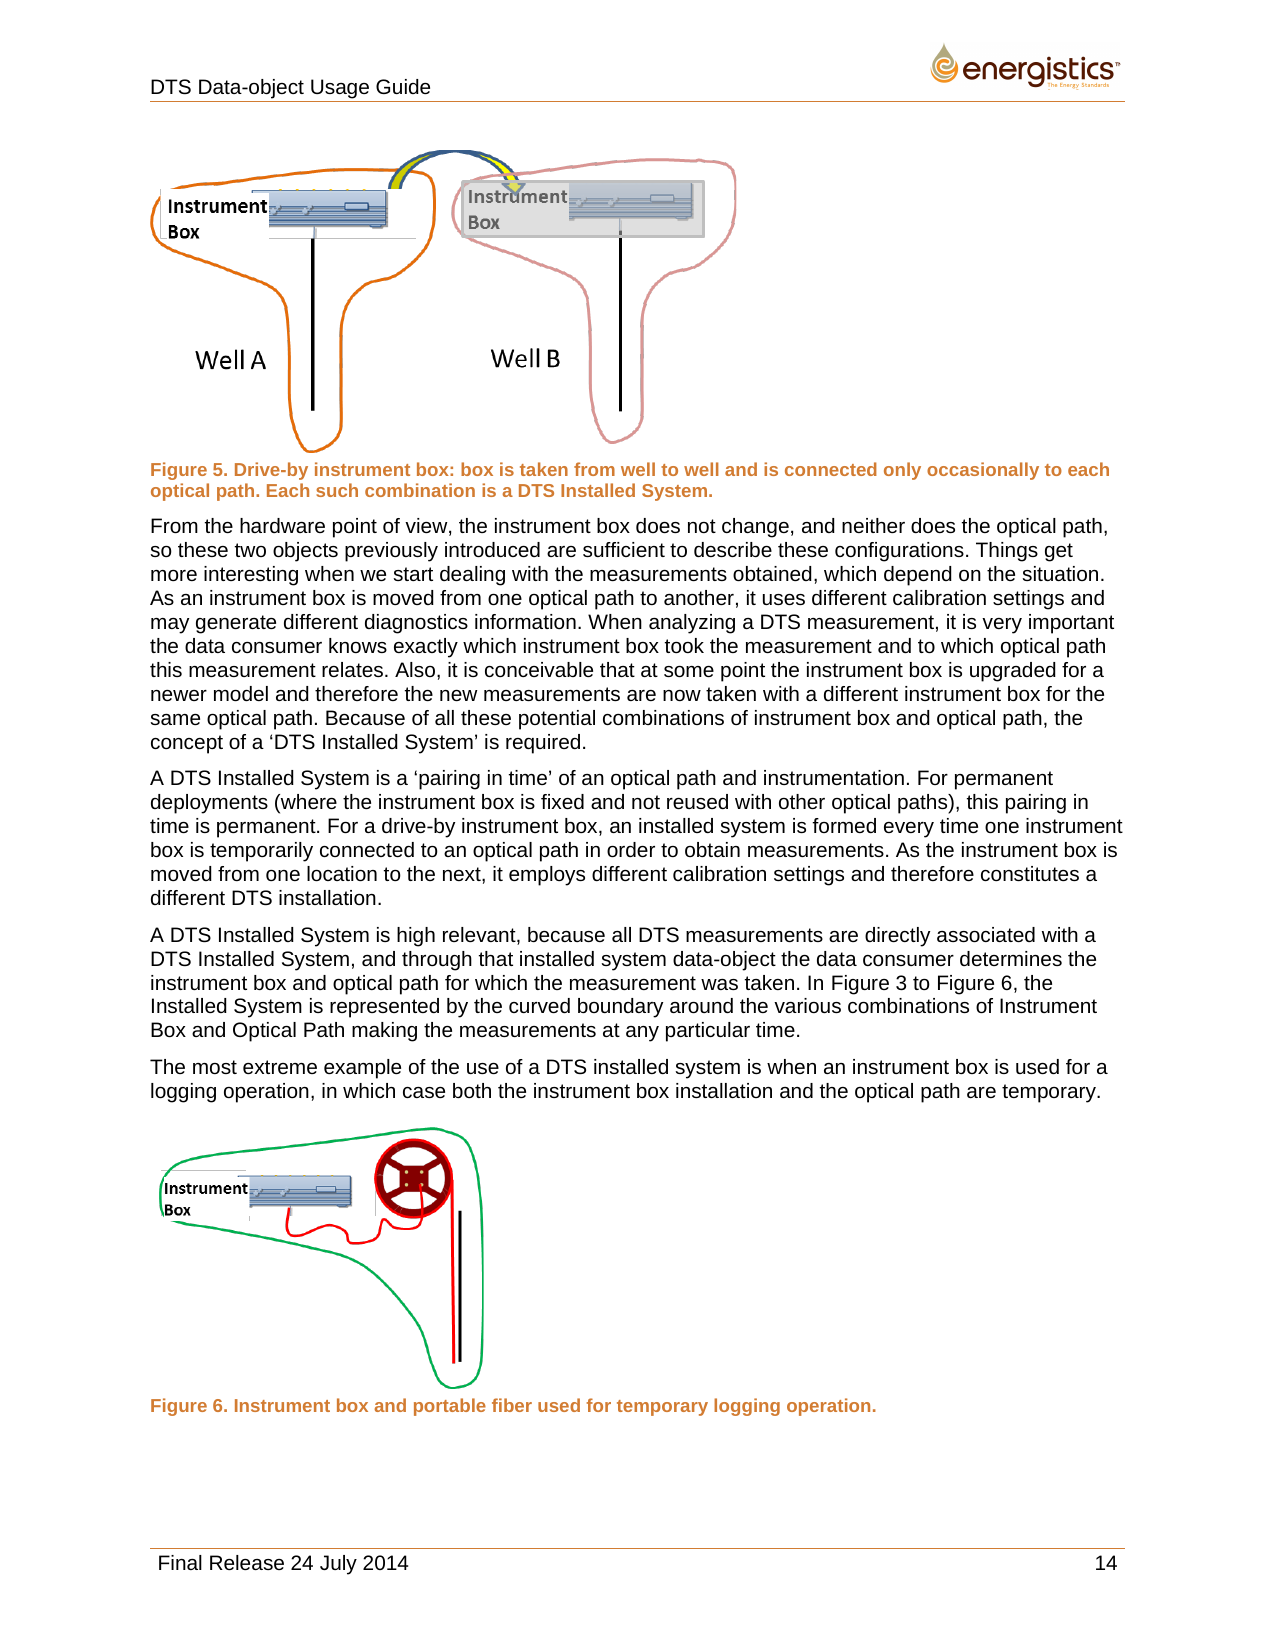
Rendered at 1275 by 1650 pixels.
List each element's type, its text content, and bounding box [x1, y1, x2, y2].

text A DTS Installed System is a ‘pairing in time’ of an optical path and instrumentation. For permanent deployments (where the instrument box is fixed and not reused with other optical paths), this pairing in time is permanent. For a drive-by instrument box, an installed system is formed every time one instrument box is temporarily connected to an optical path in order to obtain measurements. As the instrument box is moved from one location to the next, it employs different calibration settings and therefore constitutes a different DTS installation. [150, 766, 1125, 910]
text From the hardware point of view, the instrument box does not change, and neither does the optical path, so these two objects previously introduced are sufficient to describe these configurations. Things get more interesting when we start dealing with the measurements obtained, which depend on the situation. As an instrument box is moved from one optical path to another, it uses different calibration settings and may generate different diagnostics information. When analyzing a DTS measurement, it is very important the data consumer knows exactly which instrument box took the measurement and to which optical path this measurement relates. Also, it is conceivable that at some point the instrument box is upgraded for a newer model and therefore the new measurements are now taken with a different instrument box for the same optical path. Because of all these potential combinations of instrument box and optical path, the concept of a ‘DTS Installed System’ is required. [150, 514, 1125, 754]
text A DTS Installed System is high relevant, because all DTS measurements are directly associated with a DTS Installed System, and through that installed system data-object the data consumer determines the instrument box and optical path for which the measurement was taken. In Figure 3 to Figure 6, the Installed System is represented by the curved boundary around the various combinations of Instrument Box and Optical Path making the measurements at any particular time. [150, 922, 1125, 1042]
picture [150, 1127, 484, 1389]
text The most extreme example of the use of a DTS installed system is when an instrument box is used for a logging operation, in which case both the instrument box installation and the optical path are temporary. [150, 1055, 1125, 1103]
text Figure 5. Drive-by instrument box: box is taken from well to well and is connected only occasionally to each optical path. Each such combination is a DTS Installed System. [150, 458, 1125, 502]
picture [150, 150, 737, 453]
picture [929, 42, 1121, 90]
text Figure 6. Instrument box and portable fiber used for temporary logging operation. [150, 1395, 1125, 1417]
